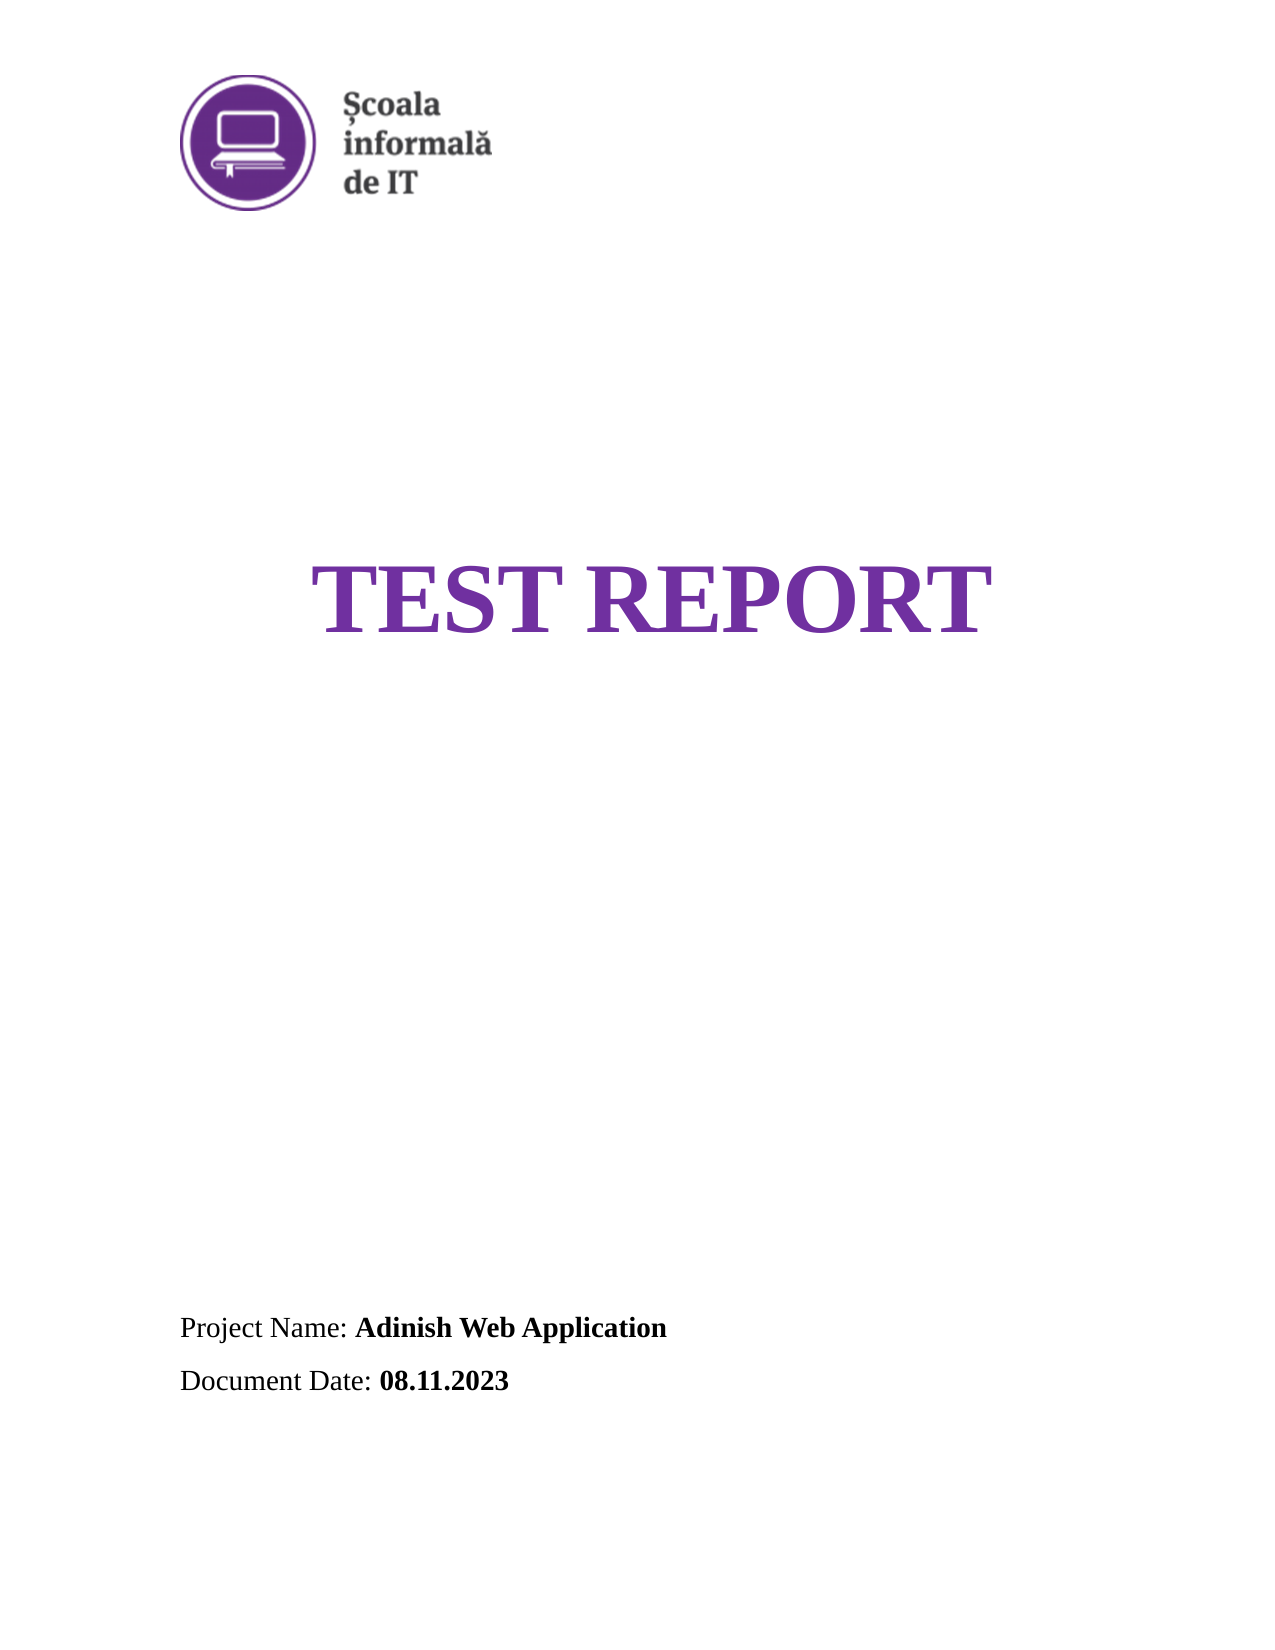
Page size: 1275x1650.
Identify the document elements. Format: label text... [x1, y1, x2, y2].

text Project Name: Adinish Web Application [150, 1310, 1125, 1344]
text Document Date: 08.11.2023 [150, 1363, 1125, 1397]
picture [180, 75, 492, 211]
title TEST REPORT [150, 539, 1125, 654]
